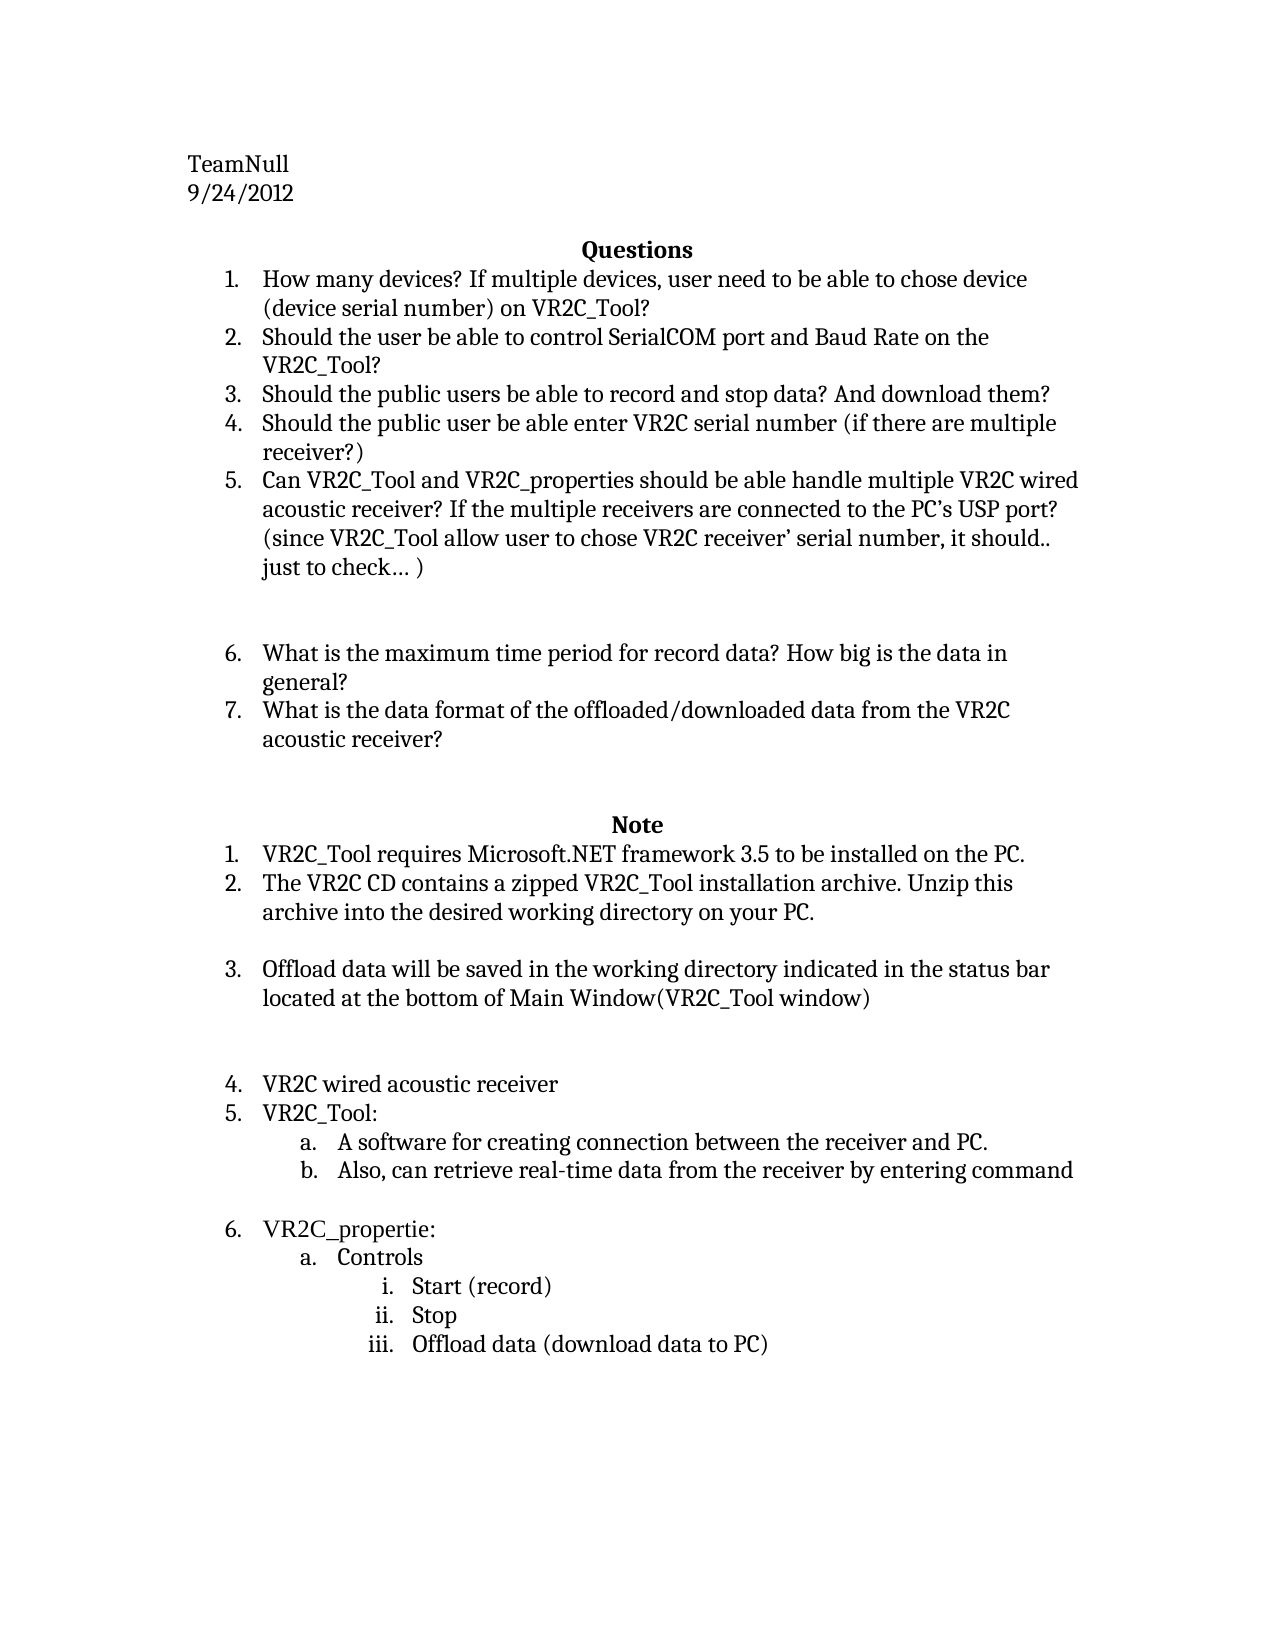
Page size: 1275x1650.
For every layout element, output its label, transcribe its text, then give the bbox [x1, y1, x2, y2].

list VR2C_propertie: [225, 1214, 1087, 1243]
list Should the public users be able to record and stop data? And download them? [225, 380, 1087, 409]
list Offload data will be saved in the working directory indicated in the status bar located at the bottom of Main Window(VR2C_Tool window) [225, 955, 1087, 1012]
list VR2C_Tool requires Microsoft.NET framework 3.5 to be installed on the PC. [225, 840, 1087, 869]
text Questions [187, 207, 1087, 265]
list Start (record) [394, 1272, 1087, 1301]
list Should the user be able to control SerialCOM port and Baud Rate on the VR2C_Tool? [225, 322, 1087, 380]
list What is the data format of the offloaded/downloaded data from the VR2C acoustic receiver? [225, 696, 1087, 754]
list A software for creating connection between the receiver and PC. [300, 1127, 1087, 1156]
text Note [187, 811, 1087, 840]
list Can VR2C_Tool and VR2C_properties should be able handle multiple VR2C wired acoustic receiver? If the multiple receivers are connected to the PC’s USP port? (since VR2C_Tool allow user to chose VR2C receiver’ serial number, it should.. just to check… ) [225, 466, 1087, 581]
list Stop [394, 1301, 1087, 1329]
text TeamNull 9/24/2012 [187, 150, 1087, 207]
list Should the public user be able enter VR2C serial number (if there are multiple receiver?) [225, 409, 1087, 466]
list The VR2C CD contains a zipped VR2C_Tool installation archive. Unzip this archive into the desired working directory on your PC. [225, 869, 1087, 926]
list VR2C_Tool: [225, 1099, 1087, 1127]
list Also, can retrieve real-time data from the receiver by entering command [300, 1156, 1087, 1185]
list How many devices? If multiple devices, user need to be able to chose device (device serial number) on VR2C_Tool? [225, 265, 1087, 322]
list VR2C wired acoustic receiver [225, 1070, 1087, 1099]
list Offload data (download data to PC) [394, 1329, 1087, 1358]
list What is the maximum time period for record data? How big is the data in general? [225, 639, 1087, 696]
list Controls [300, 1243, 1087, 1272]
